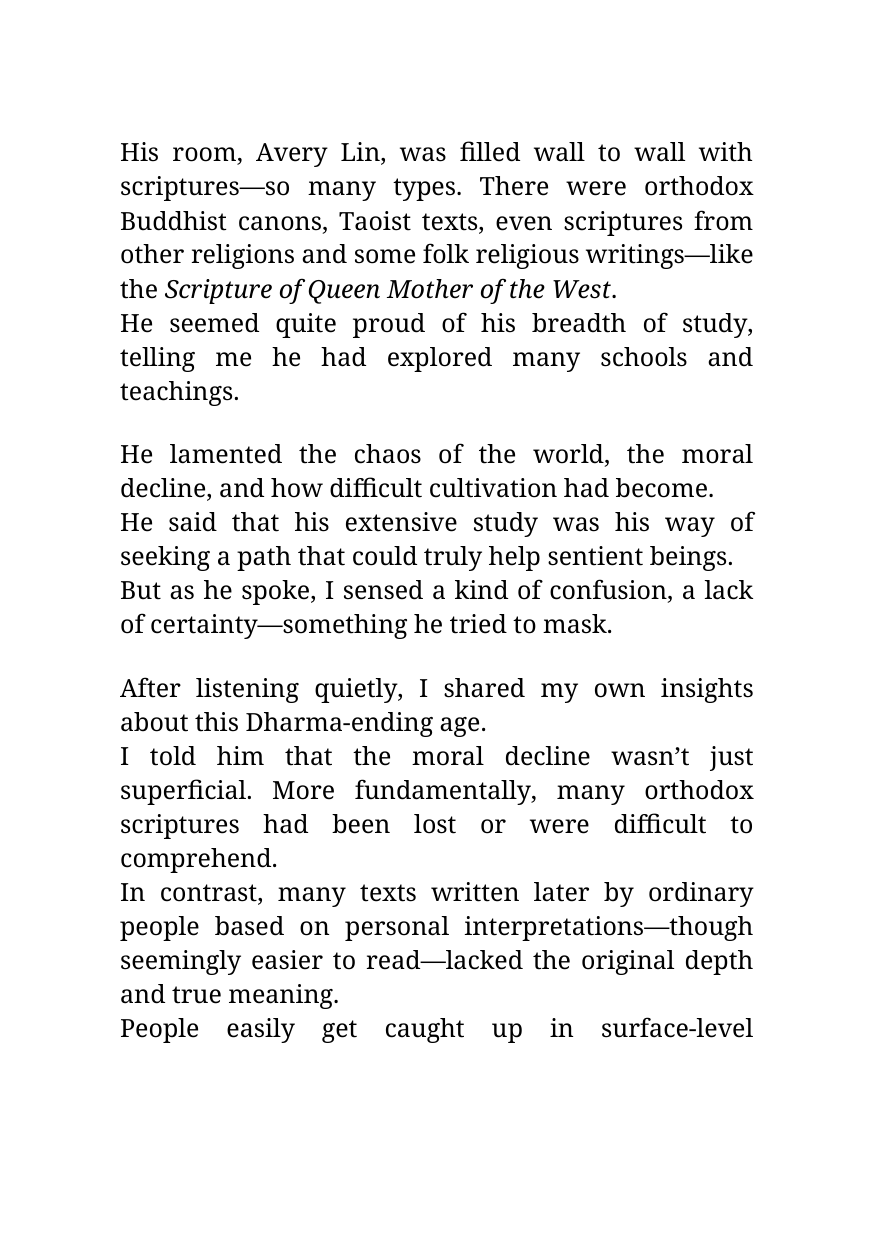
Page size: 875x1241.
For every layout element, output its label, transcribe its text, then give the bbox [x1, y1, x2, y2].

text He lamented the chaos of the world, the moral decline, and how difficult cultivation had become. He said that his extensive study was his way of seeking a path that could truly help sentient beings. But as he spoke, I sensed a kind of confusion, a lack of certainty—something he tried to mask. [120, 437, 754, 641]
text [120, 670, 754, 1045]
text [120, 135, 754, 407]
